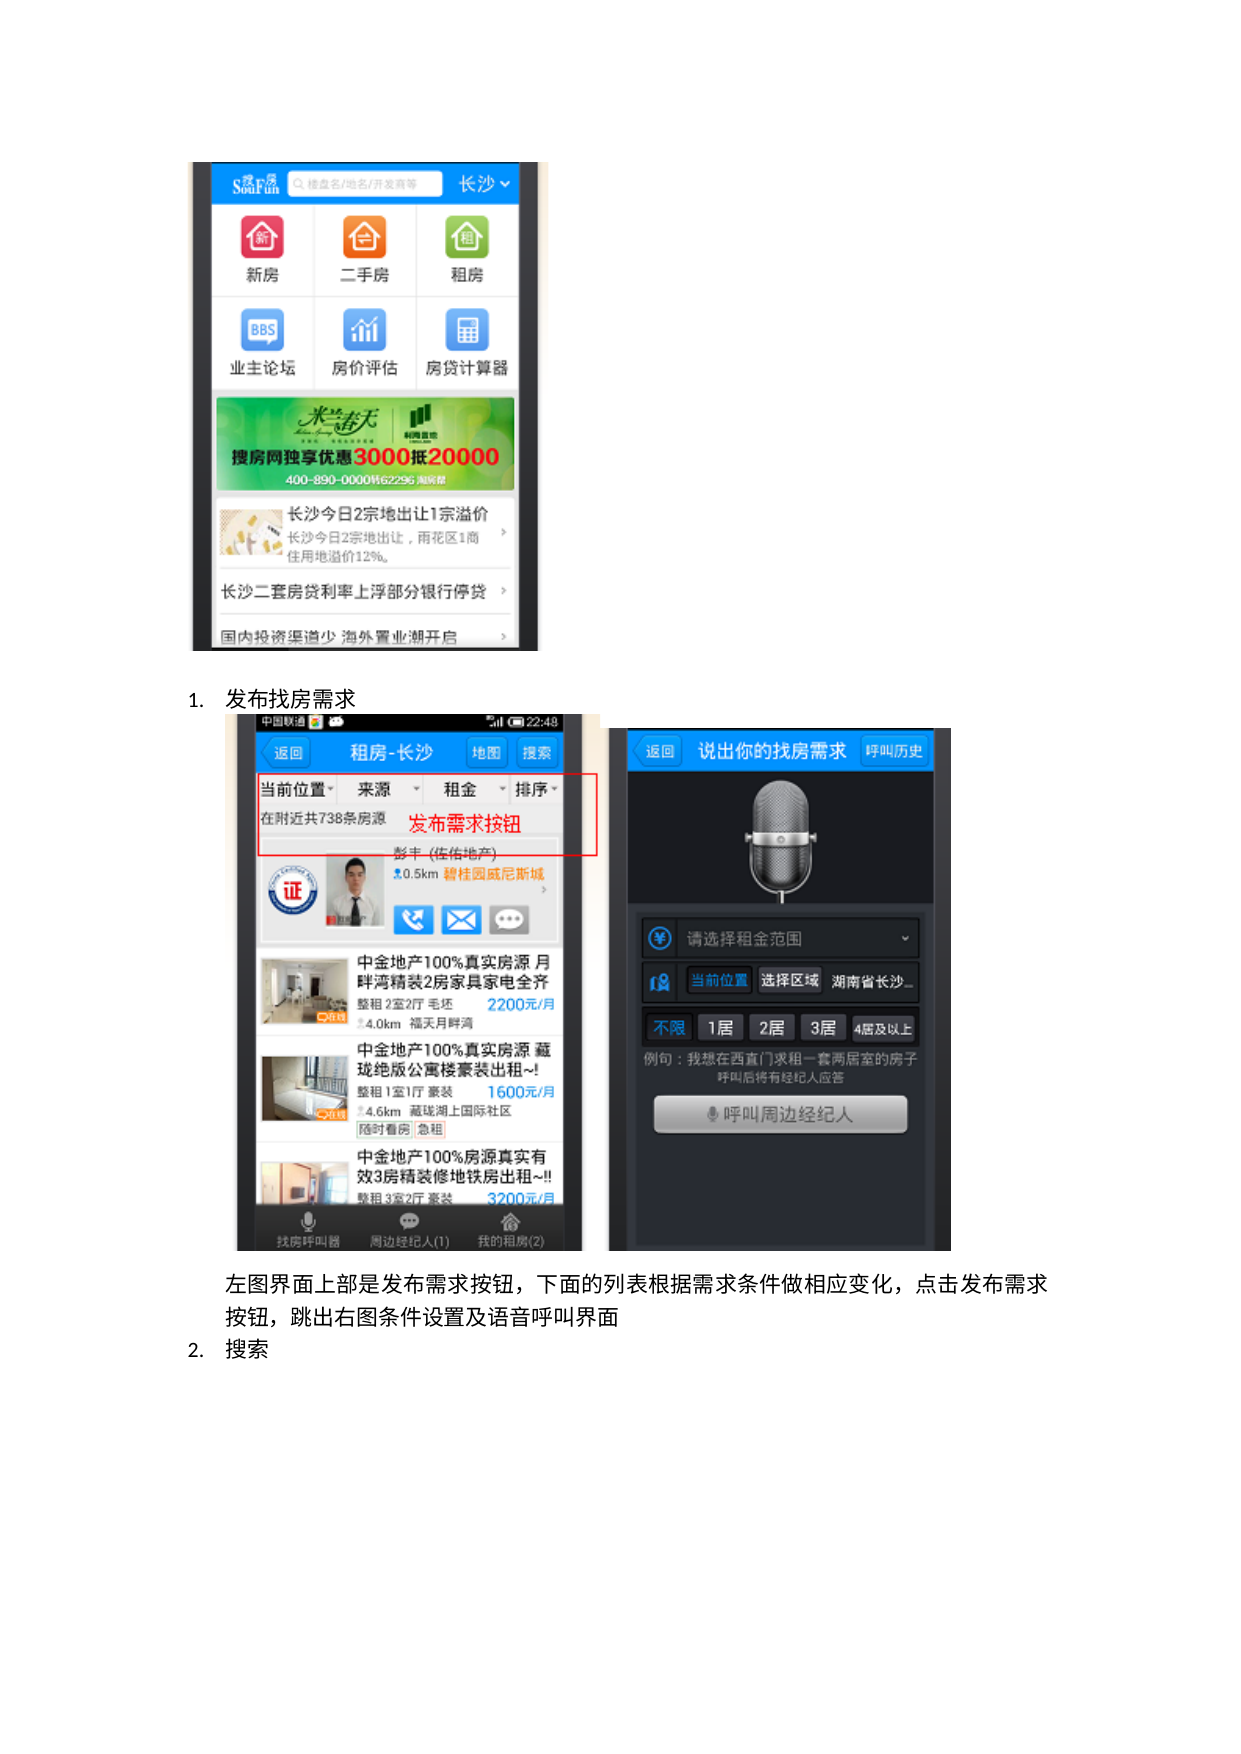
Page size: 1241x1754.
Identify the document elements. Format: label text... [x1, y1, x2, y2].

list 发布找房需求 [187, 682, 1053, 714]
picture [187, 162, 549, 651]
picture [225, 714, 951, 1251]
list 搜索 [187, 1332, 1053, 1364]
list 左图界面上部是发布需求按钮，下面的列表根据需求条件做相应变化，点击发布需求按钮，跳出右图条件设置及语音呼叫界面 [225, 1267, 1053, 1332]
